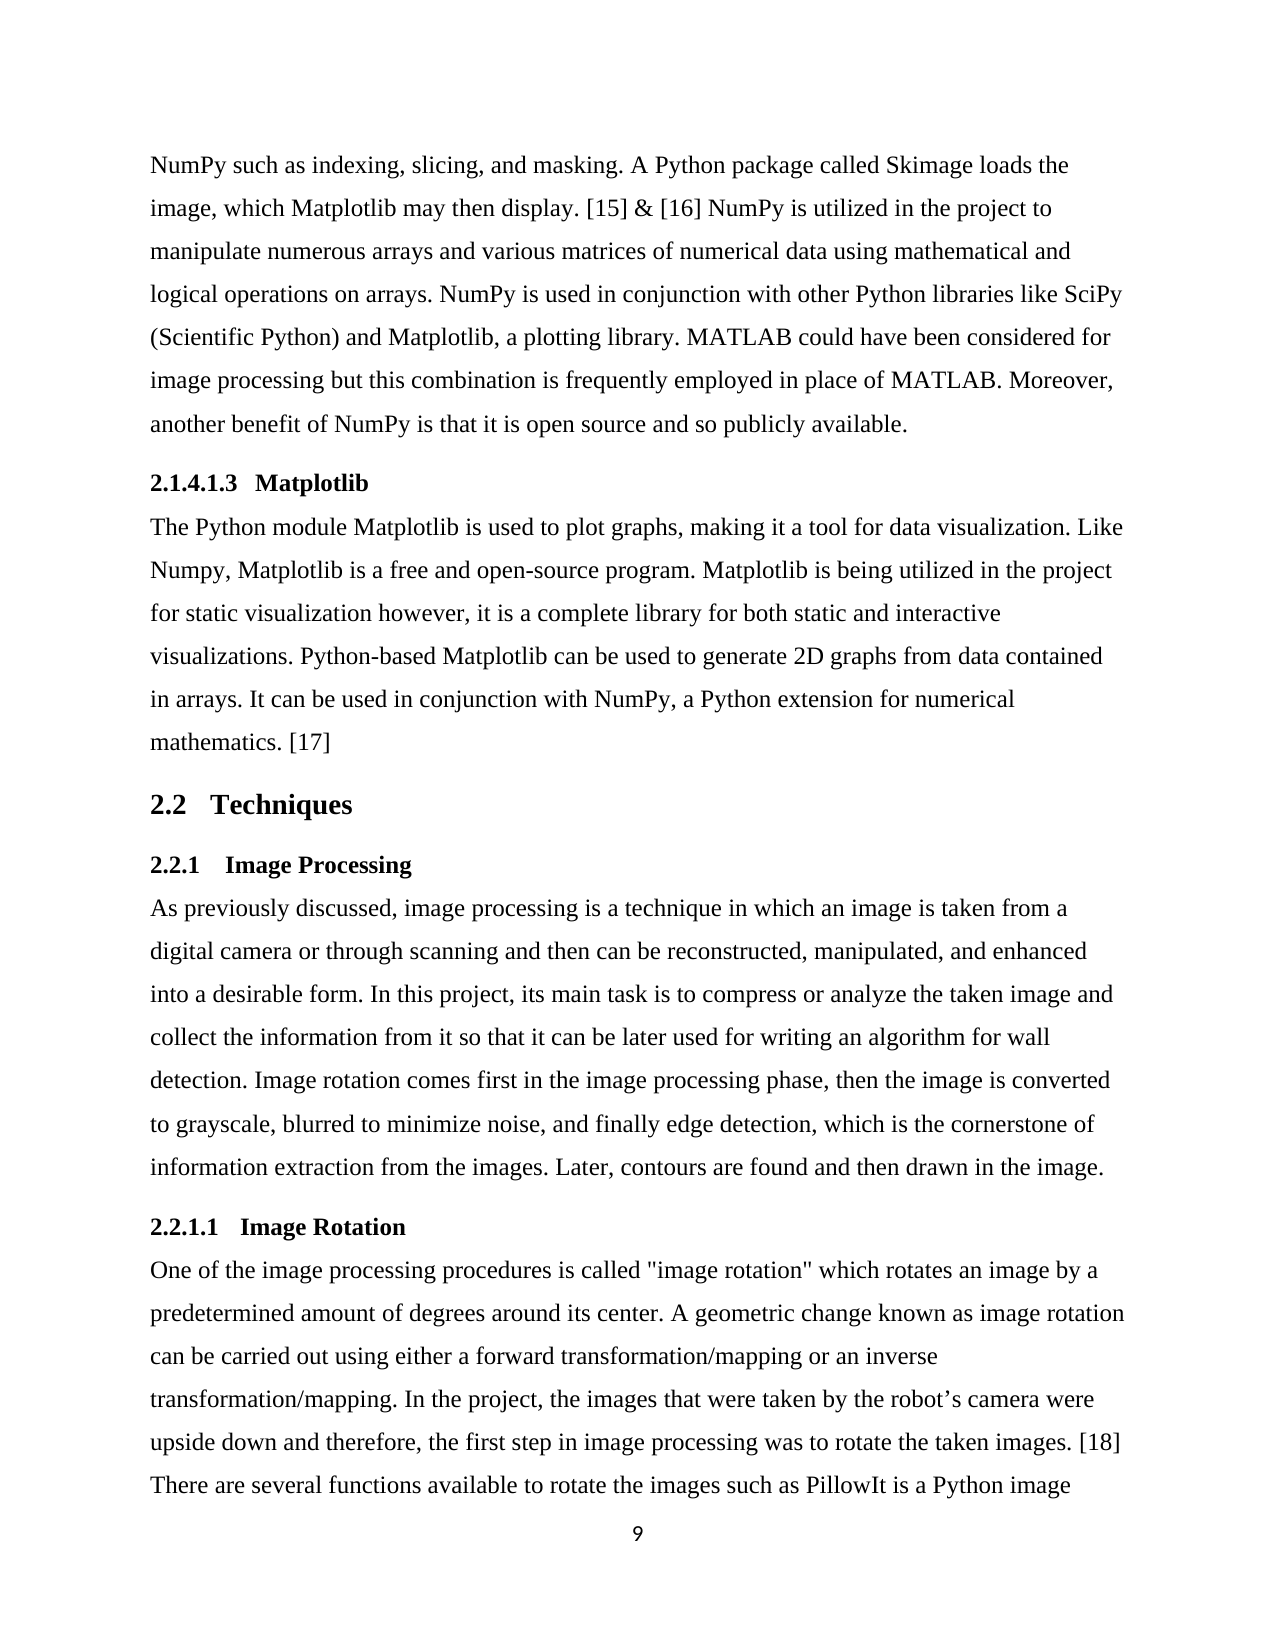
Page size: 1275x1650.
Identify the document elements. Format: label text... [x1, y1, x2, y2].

subtitle Image Processing [150, 850, 1125, 879]
subtitle Matplotlib [150, 468, 1125, 497]
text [150, 150, 1125, 437]
text The Python module Matplotlib is used to plot graphs, making it a tool for data visualization. Like Numpy, Matplotlib is a free and open-source program. Matplotlib is being utilized in the project for static visualization however, it is a complete library for both static and interactive visualizations. Python-based Matplotlib can be used to generate 2D graphs from data contained in arrays. It can be used in conjunction with NumPy, a Python extension for numerical mathematics. [150, 512, 1125, 756]
subtitle Image Rotation [150, 1212, 1125, 1240]
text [150, 1255, 1125, 1499]
text As previously discussed, image processing is a technique in which an image is taken from a digital camera or through scanning and then can be reconstructed, manipulated, and enhanced into a desirable form. In this project, its main task is to compress or analyze the taken image and collect the information from it so that it can be later used for writing an algorithm for wall detection. Image rotation comes first in the image processing phase, then the image is converted to grayscale, blurred to minimize noise, and finally edge detection, which is the cornerstone of information extraction from the images. Later, contours are found and then drawn in the image. [150, 893, 1125, 1181]
subtitle Techniques [150, 787, 1125, 821]
